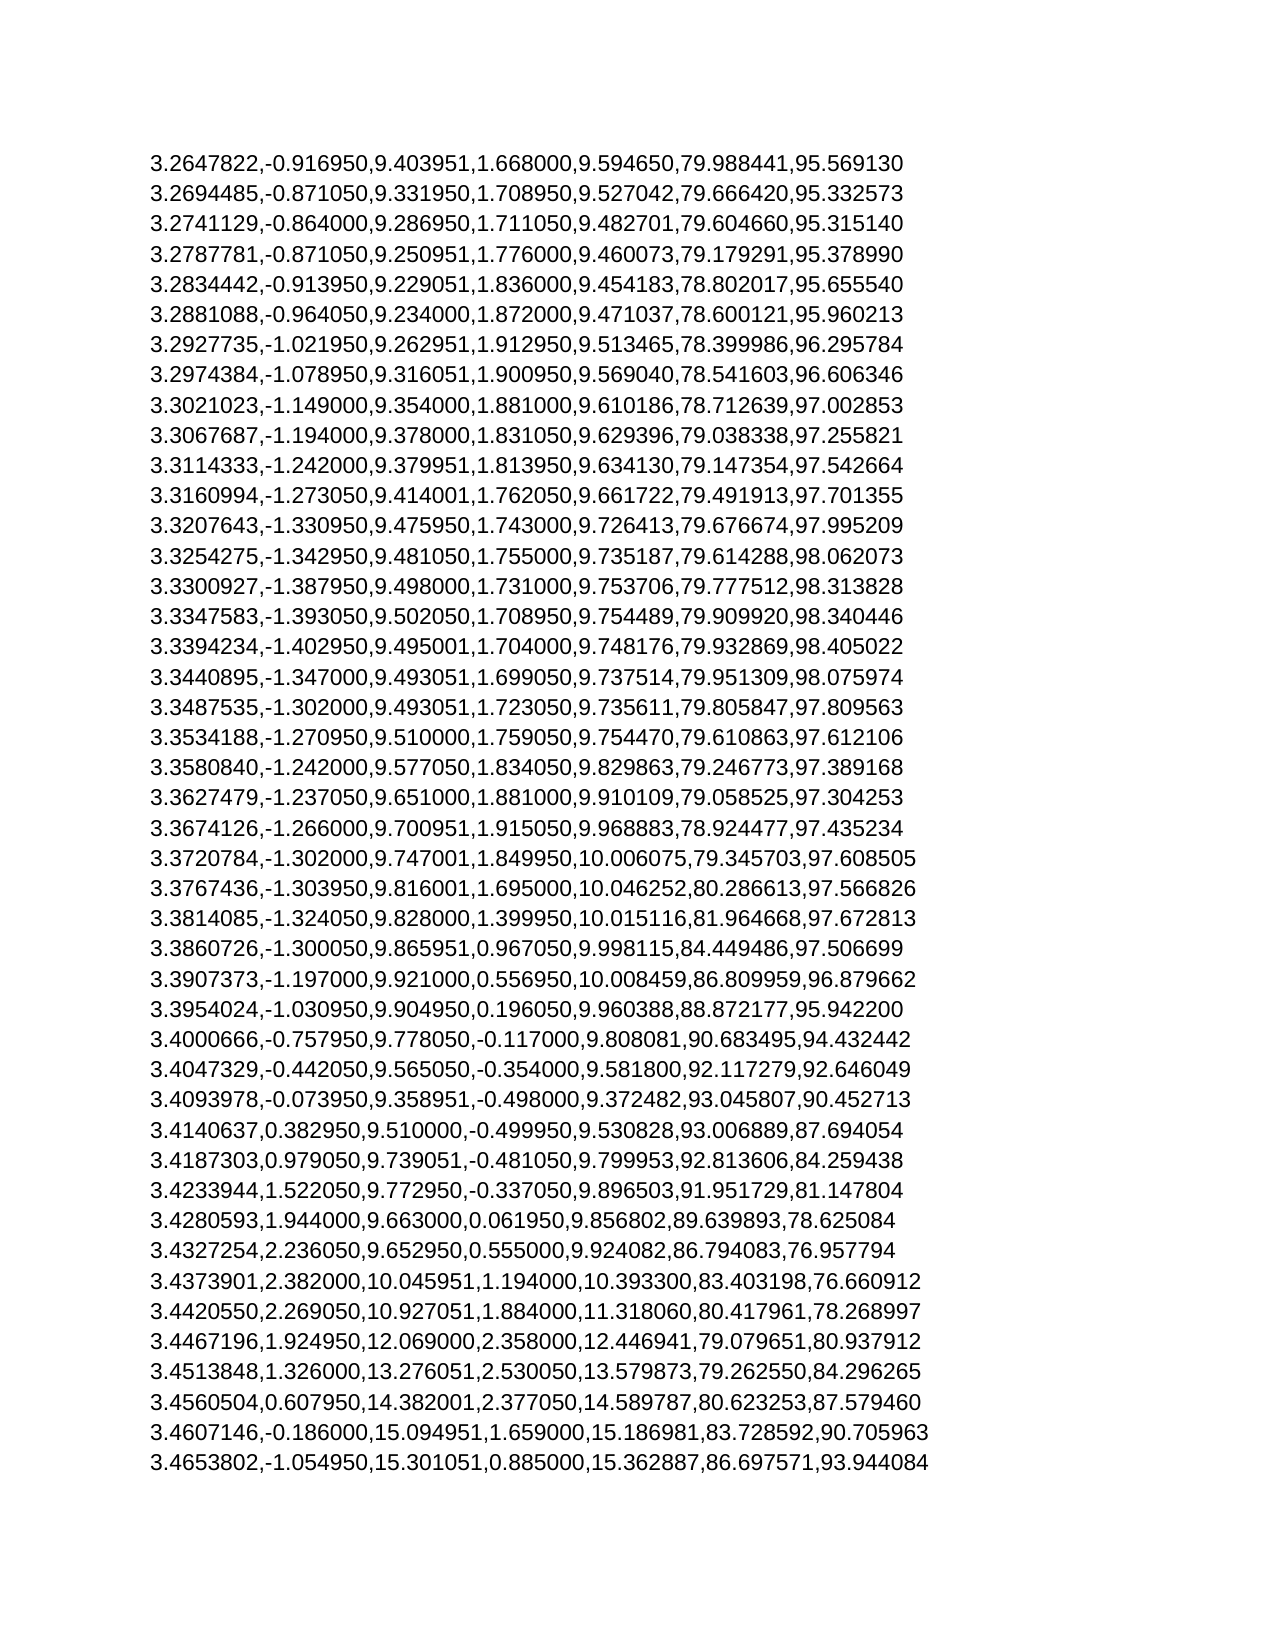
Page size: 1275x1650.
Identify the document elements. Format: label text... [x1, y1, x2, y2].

text 3.4513848,1.326000,13.276051,2.530050,13.579873,79.262550,84.296265 [150, 1358, 1125, 1385]
text 3.3021023,-1.149000,9.354000,1.881000,9.610186,78.712639,97.002853 [150, 392, 1125, 418]
text 3.4000666,-0.757950,9.778050,-0.117000,9.808081,90.683495,94.432442 [150, 1026, 1125, 1052]
text 3.4653802,-1.054950,15.301051,0.885000,15.362887,86.697571,93.944084 [150, 1449, 1125, 1475]
text 3.4607146,-0.186000,15.094951,1.659000,15.186981,83.728592,90.705963 [150, 1419, 1125, 1445]
text 3.3767436,-1.303950,9.816001,1.695000,10.046252,80.286613,97.566826 [150, 875, 1125, 901]
text 3.4093978,-0.073950,9.358951,-0.498000,9.372482,93.045807,90.452713 [150, 1086, 1125, 1113]
text 3.3487535,-1.302000,9.493051,1.723050,9.735611,79.805847,97.809563 [150, 694, 1125, 720]
text 3.3860726,-1.300050,9.865951,0.967050,9.998115,84.449486,97.506699 [150, 935, 1125, 962]
text 3.3207643,-1.330950,9.475950,1.743000,9.726413,79.676674,97.995209 [150, 512, 1125, 539]
text 3.3440895,-1.347000,9.493051,1.699050,9.737514,79.951309,98.075974 [150, 663, 1125, 690]
text 3.4233944,1.522050,9.772950,-0.337050,9.896503,91.951729,81.147804 [150, 1177, 1125, 1203]
text 3.4467196,1.924950,12.069000,2.358000,12.446941,79.079651,80.937912 [150, 1328, 1125, 1354]
text 3.2834442,-0.913950,9.229051,1.836000,9.454183,78.802017,95.655540 [150, 271, 1125, 297]
text 3.3160994,-1.273050,9.414001,1.762050,9.661722,79.491913,97.701355 [150, 482, 1125, 509]
text 3.2927735,-1.021950,9.262951,1.912950,9.513465,78.399986,96.295784 [150, 331, 1125, 358]
text 3.3114333,-1.242000,9.379951,1.813950,9.634130,79.147354,97.542664 [150, 452, 1125, 478]
text 3.4187303,0.979050,9.739051,-0.481050,9.799953,92.813606,84.259438 [150, 1147, 1125, 1173]
text 3.3394234,-1.402950,9.495001,1.704000,9.748176,79.932869,98.405022 [150, 633, 1125, 660]
text 3.3067687,-1.194000,9.378000,1.831050,9.629396,79.038338,97.255821 [150, 422, 1125, 448]
text 3.2741129,-0.864000,9.286950,1.711050,9.482701,79.604660,95.315140 [150, 210, 1125, 237]
text 3.3907373,-1.197000,9.921000,0.556950,10.008459,86.809959,96.879662 [150, 966, 1125, 992]
text 3.4047329,-0.442050,9.565050,-0.354000,9.581800,92.117279,92.646049 [150, 1056, 1125, 1083]
text 3.3534188,-1.270950,9.510000,1.759050,9.754470,79.610863,97.612106 [150, 724, 1125, 750]
text 3.3254275,-1.342950,9.481050,1.755000,9.735187,79.614288,98.062073 [150, 543, 1125, 569]
text 3.3674126,-1.266000,9.700951,1.915050,9.968883,78.924477,97.435234 [150, 814, 1125, 841]
text 3.4327254,2.236050,9.652950,0.555000,9.924082,86.794083,76.957794 [150, 1237, 1125, 1264]
text 3.2974384,-1.078950,9.316051,1.900950,9.569040,78.541603,96.606346 [150, 361, 1125, 388]
text 3.4560504,0.607950,14.382001,2.377050,14.589787,80.623253,87.579460 [150, 1388, 1125, 1415]
text 3.3720784,-1.302000,9.747001,1.849950,10.006075,79.345703,97.608505 [150, 845, 1125, 871]
text 3.3300927,-1.387950,9.498000,1.731000,9.753706,79.777512,98.313828 [150, 573, 1125, 599]
text 3.2694485,-0.871050,9.331950,1.708950,9.527042,79.666420,95.332573 [150, 180, 1125, 207]
text 3.4420550,2.269050,10.927051,1.884000,11.318060,80.417961,78.268997 [150, 1298, 1125, 1324]
text 3.2787781,-0.871050,9.250951,1.776000,9.460073,79.179291,95.378990 [150, 241, 1125, 267]
text 3.4280593,1.944000,9.663000,0.061950,9.856802,89.639893,78.625084 [150, 1207, 1125, 1234]
text 3.4373901,2.382000,10.045951,1.194000,10.393300,83.403198,76.660912 [150, 1268, 1125, 1294]
text 3.4140637,0.382950,9.510000,-0.499950,9.530828,93.006889,87.694054 [150, 1117, 1125, 1143]
text 3.3347583,-1.393050,9.502050,1.708950,9.754489,79.909920,98.340446 [150, 603, 1125, 629]
text 3.3954024,-1.030950,9.904950,0.196050,9.960388,88.872177,95.942200 [150, 996, 1125, 1022]
text 3.2881088,-0.964050,9.234000,1.872000,9.471037,78.600121,95.960213 [150, 301, 1125, 327]
text 3.3580840,-1.242000,9.577050,1.834050,9.829863,79.246773,97.389168 [150, 754, 1125, 781]
text 3.3627479,-1.237050,9.651000,1.881000,9.910109,79.058525,97.304253 [150, 784, 1125, 811]
text 3.2647822,-0.916950,9.403951,1.668000,9.594650,79.988441,95.569130 [150, 150, 1125, 176]
text 3.3814085,-1.324050,9.828000,1.399950,10.015116,81.964668,97.672813 [150, 905, 1125, 932]
